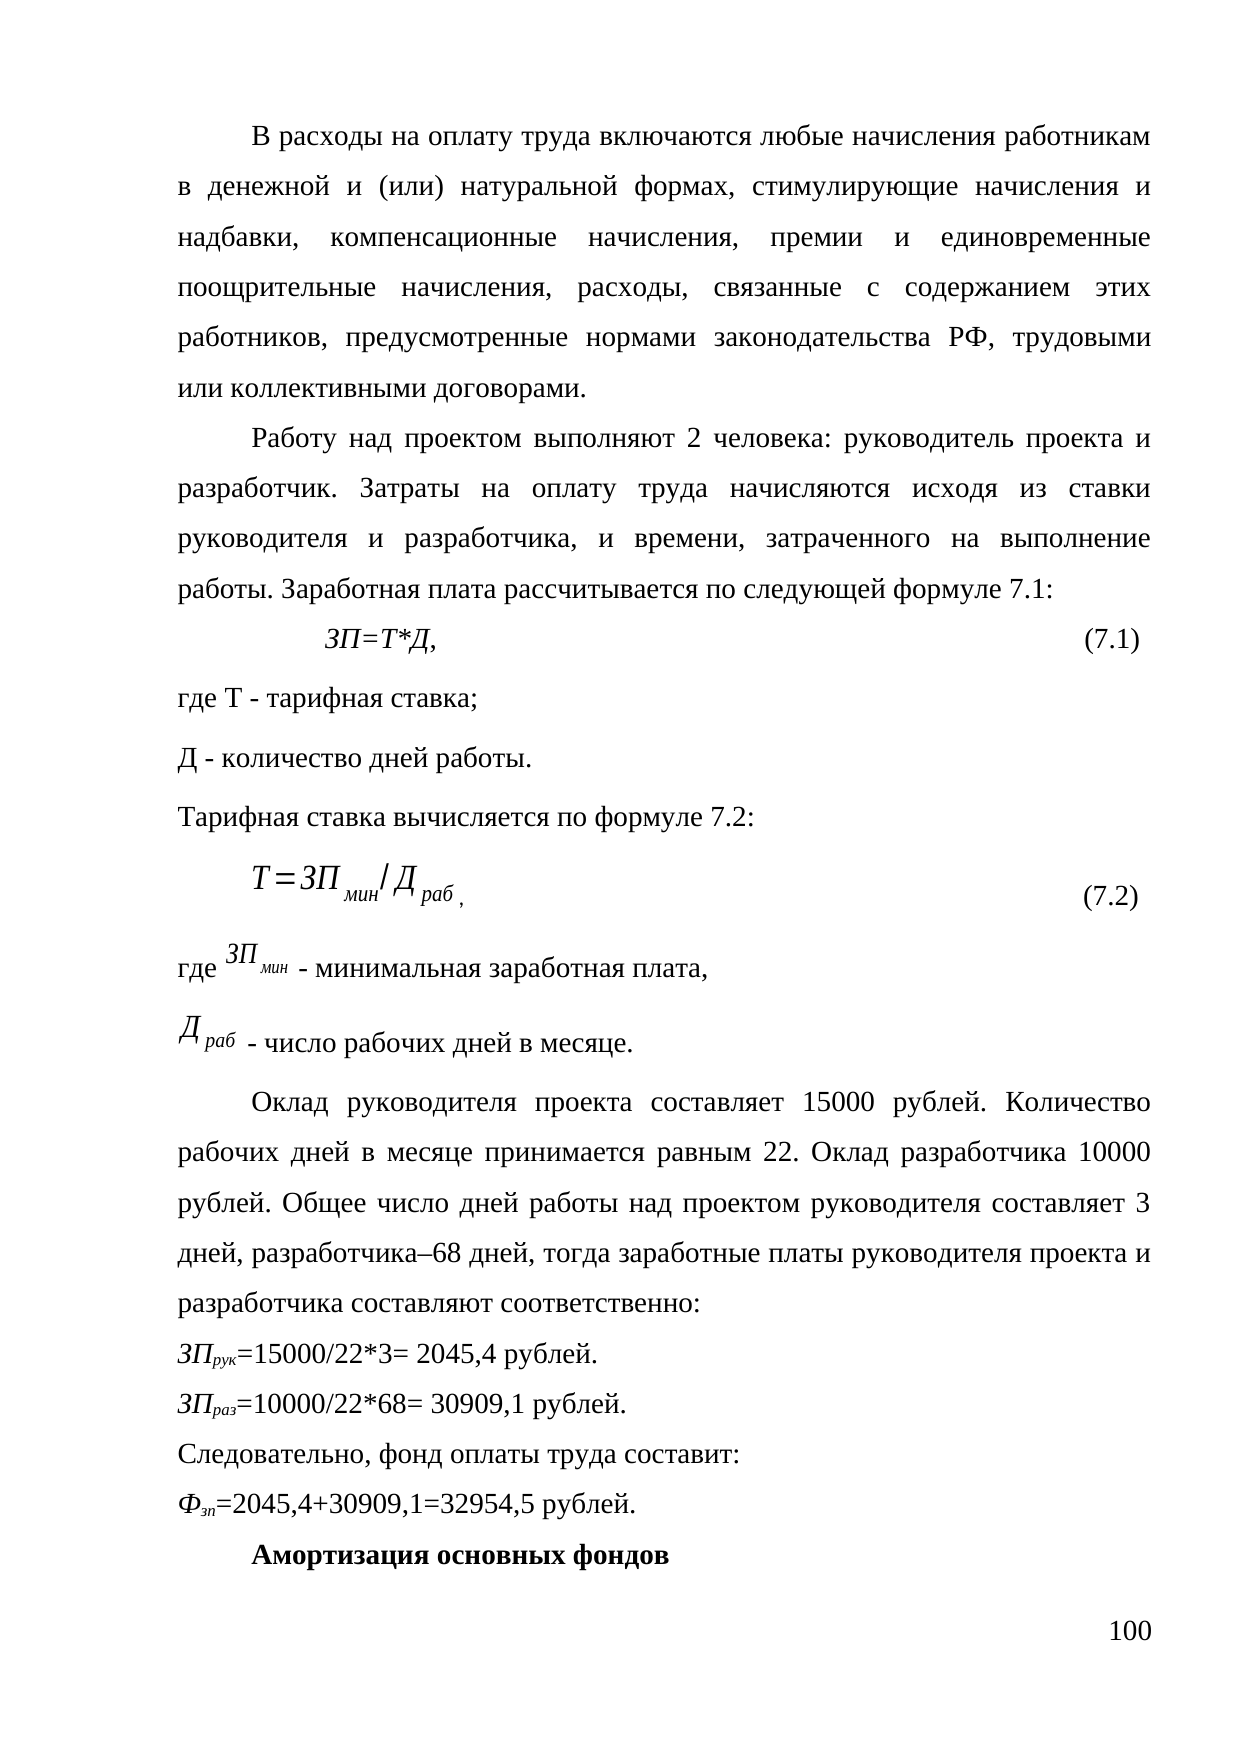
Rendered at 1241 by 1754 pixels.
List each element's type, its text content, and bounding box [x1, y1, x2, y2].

text ЗП=Т*Д, (7.1) [251, 621, 1152, 655]
text Д - количество дней работы. [177, 740, 1152, 773]
text где Т - тарифная ставка; [177, 681, 1152, 714]
text Фзп=2045,4+30909,1=32954,5 рублей. [177, 1487, 1152, 1520]
text Следовательно, фонд оплаты труда составит: [177, 1436, 1152, 1470]
text где - минимальная заработная плата, [177, 938, 1152, 983]
text Амортизация основных фондов [177, 1537, 1152, 1571]
text В расходы на оплату труда включаются любые начисления работникам в денежной и (или) натуральной формах, стимулирующие начисления и надбавки, компенсационные начисления, премии и единовременные поощрительные начисления, расходы, связанные с содержанием этих работников, предусмотренные нормами законодательства РФ, трудовыми или коллективными договорами. [177, 118, 1152, 403]
text Тарифная ставка вычисляется по формуле 7.2: [177, 799, 1152, 833]
text , (7.2) [177, 859, 1152, 912]
text ЗПраз=10000/22*68= 30909,1 рублей. [177, 1386, 1152, 1419]
text - число рабочих дней в месяце. [177, 1009, 1152, 1058]
text Работу над проектом выполняют 2 человека: руководитель проекта и разработчик. Затраты на оплату труда начисляются исходя из ставки руководителя и разработчика, и времени, затраченного на выполнение работы. Заработная плата рассчитывается по следующей формуле 7.1: [177, 420, 1152, 604]
text Оклад руководителя проекта составляет 15000 рублей. Количество рабочих дней в месяце принимается равным 22. Оклад разработчика 10000 рублей. Общее число дней работы над проектом руководителя составляет 3 дней, разработчика–68 дней, тогда заработные платы руководителя проекта и разработчика составляют соответственно: [177, 1084, 1152, 1319]
text ЗПрук=15000/22*3= 2045,4 рублей. [177, 1336, 1152, 1369]
